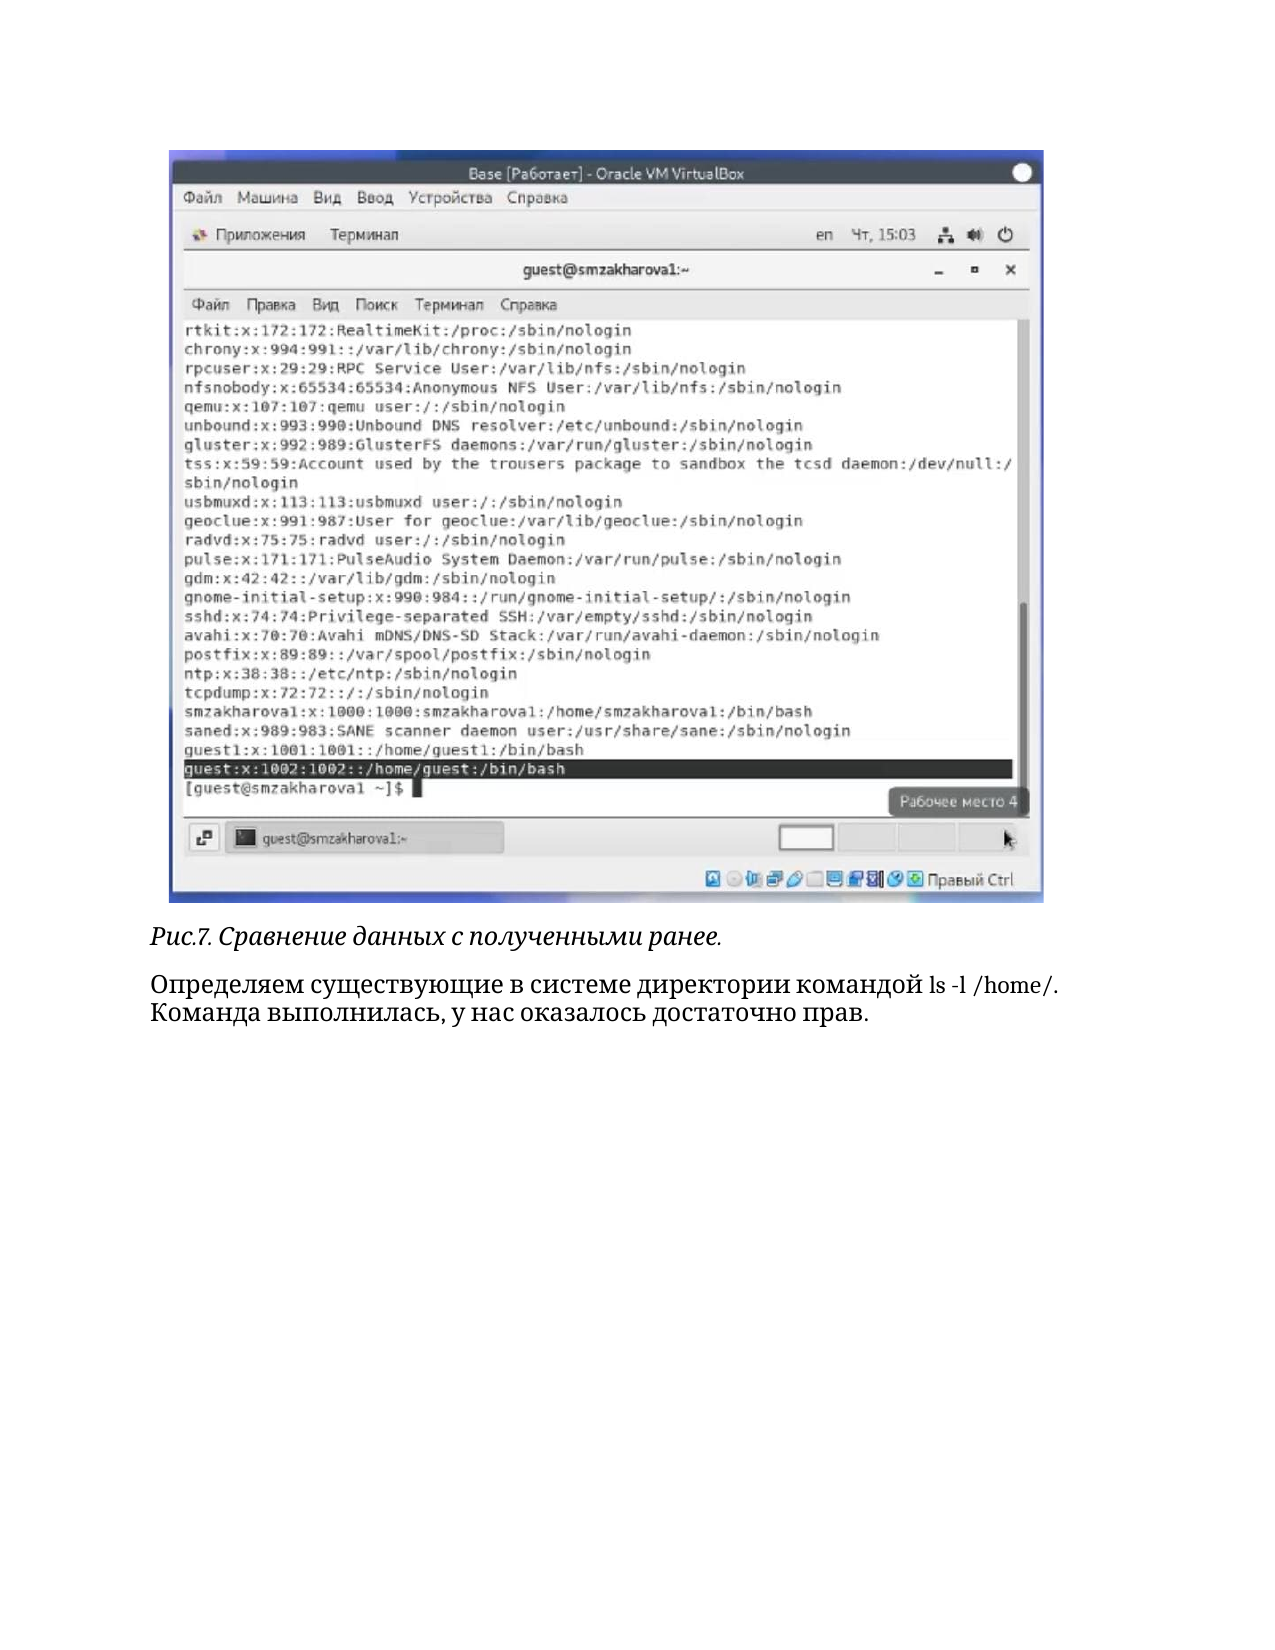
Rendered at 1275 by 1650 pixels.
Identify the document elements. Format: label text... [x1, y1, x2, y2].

text Рис.7. Сравнение данных с полученными ранее. [150, 923, 1125, 952]
picture [168, 150, 1044, 903]
text Определяем существующие в системе директории командой ls -l /home/. Команда выполнилась, у нас оказалось достаточно прав. [150, 971, 1125, 1028]
